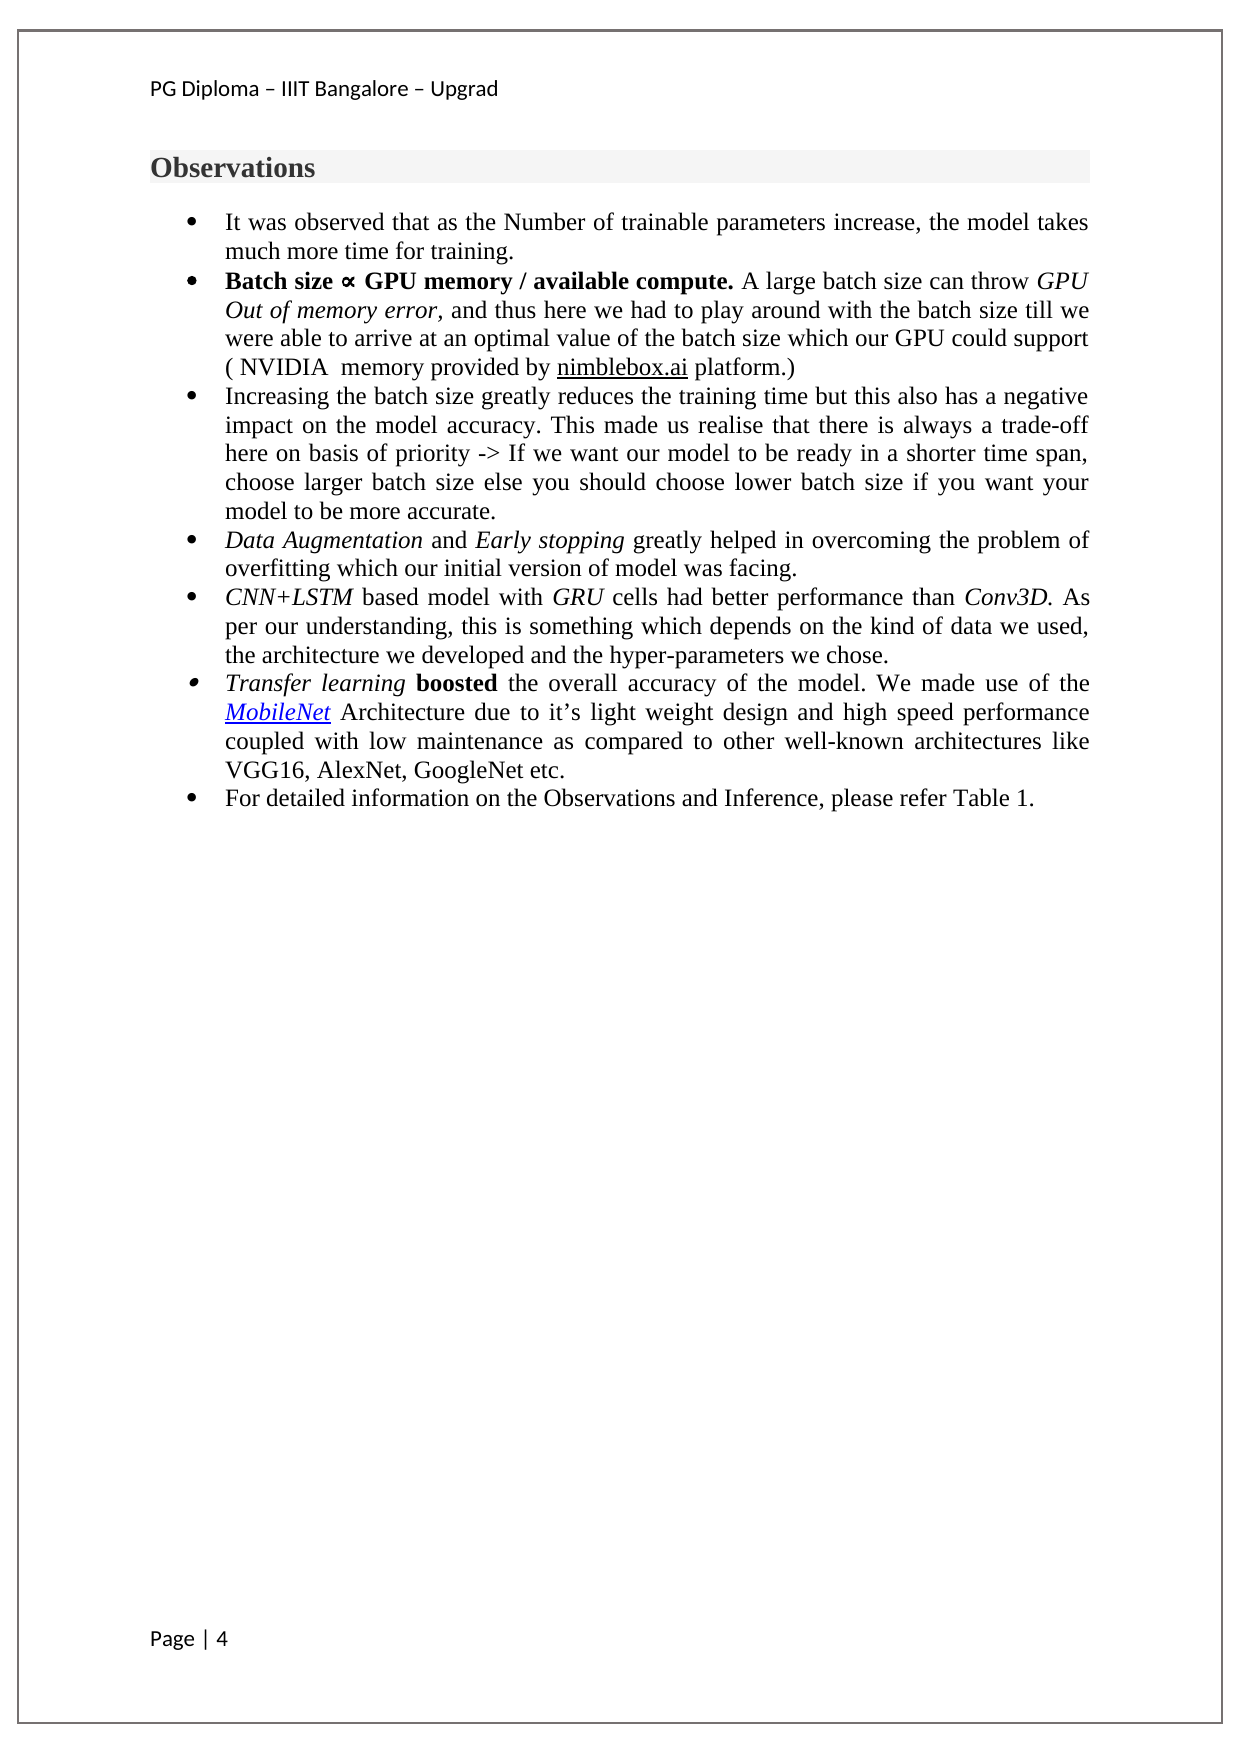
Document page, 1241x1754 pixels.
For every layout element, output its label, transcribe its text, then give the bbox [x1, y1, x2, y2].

list Increasing the batch size greatly reduces the training time but this also has a negative impact on the model accuracy. This made us realise that there is always a trade-off here on basis of priority -> If we want our model to be ready in a shorter time span, choose larger batch size else you should choose lower batch size if you want your model to be more accurate. [187, 381, 1090, 525]
list Batch size ∝ GPU memory / available compute. A large batch size can throw GPU Out of memory error, and thus here we had to play around with the batch size till we were able to arrive at an optimal value of the batch size which our GPU could support ( NVIDIA memory provided by nimblebox.ai platform.) [187, 264, 1090, 381]
list For detailed information on the Observations and Inference, please refer Table 1. [187, 783, 1090, 812]
list Transfer learning boosted the overall accuracy of the model. We made use of the MobileNet Architecture due to it’s light weight design and high speed performance coupled with low maintenance as compared to other well-known architectures like VGG16, AlexNet, GoogleNet etc. [187, 668, 1090, 783]
list It was observed that as the Number of trainable parameters increase, the model takes much more time for training. [187, 207, 1090, 264]
list Data Augmentation and Early stopping greatly helped in overcoming the problem of overfitting which our initial version of model was facing. [187, 525, 1090, 582]
list CNN+LSTM based model with GRU cells had better performance than Conv3D. As per our understanding, this is something which depends on the kind of data we used, the architecture we developed and the hyper-parameters we chose. [187, 582, 1090, 668]
subtitle Observations [150, 150, 1090, 183]
